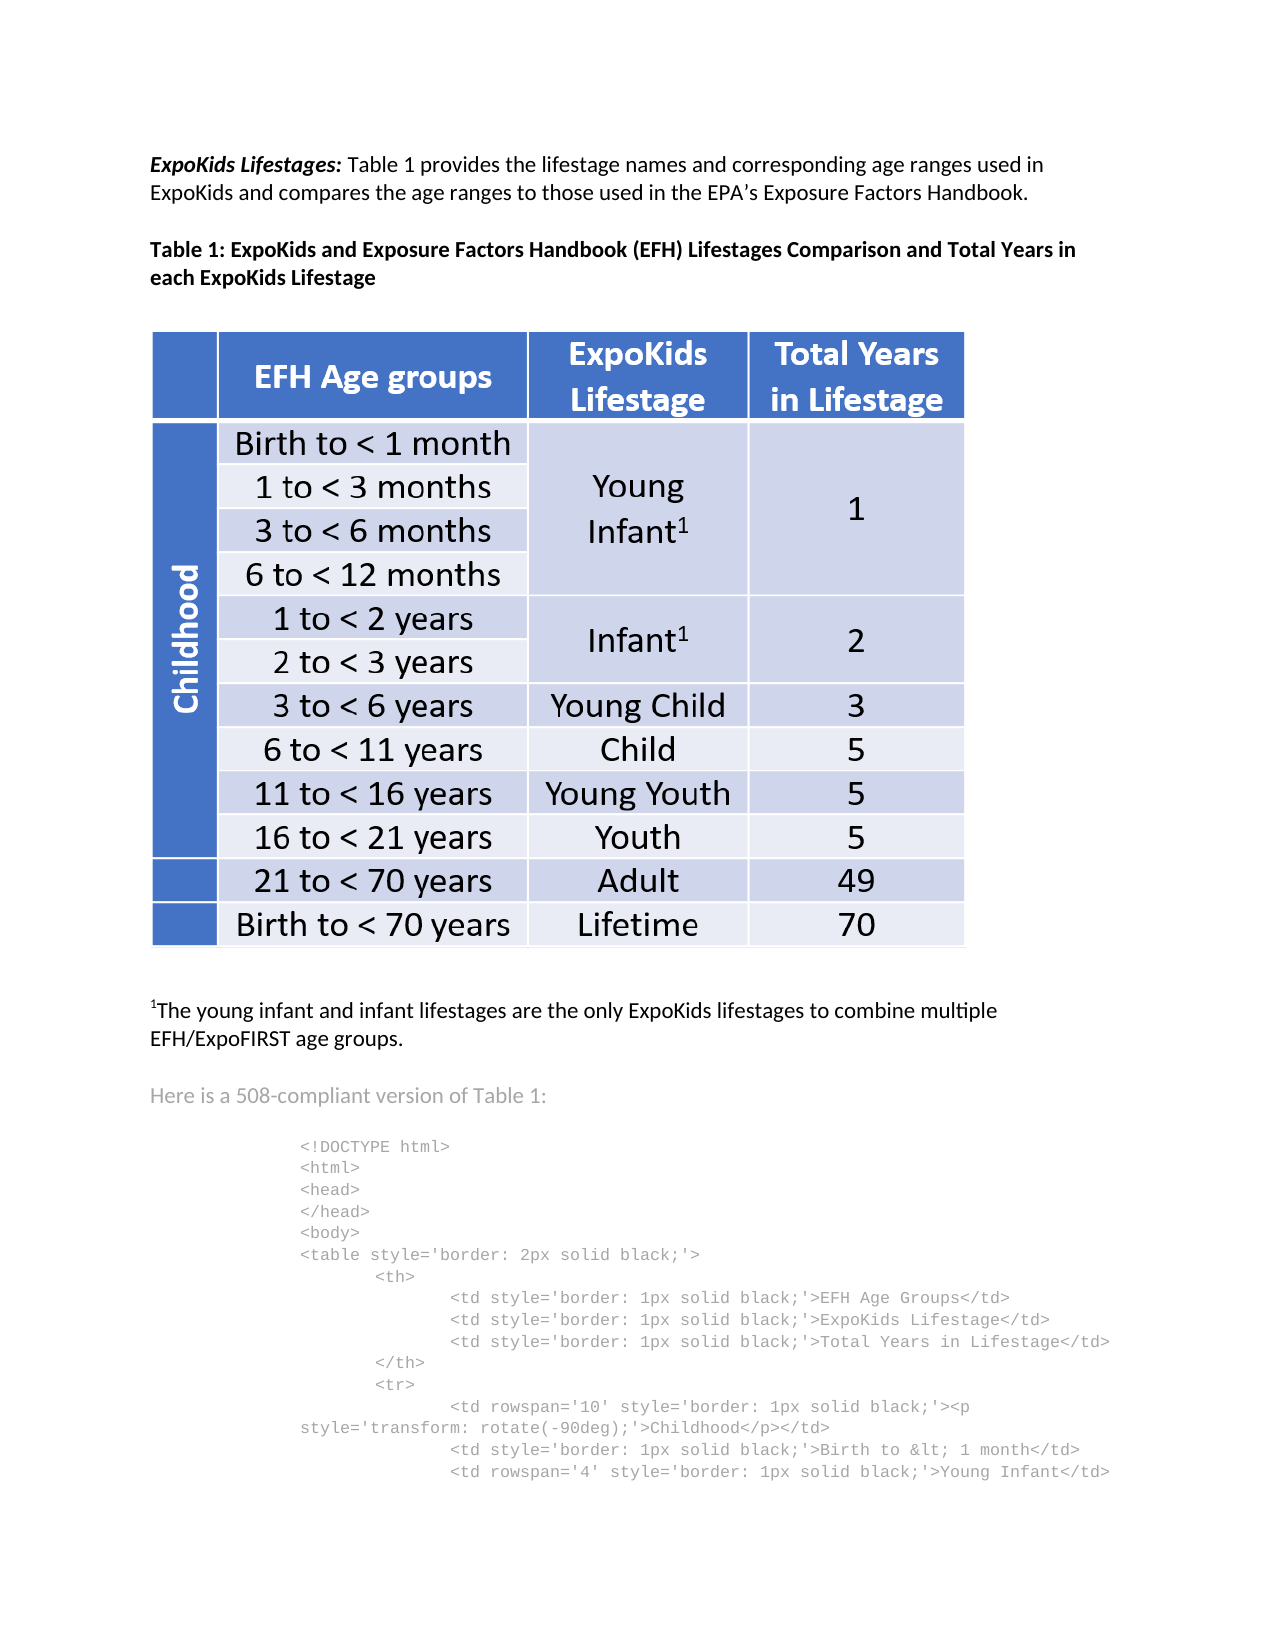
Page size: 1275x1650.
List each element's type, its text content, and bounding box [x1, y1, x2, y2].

text <html> [300, 1160, 1125, 1179]
text <body> [300, 1225, 1125, 1244]
text <th> [300, 1268, 1125, 1287]
text Table 1: ExpoKids and Exposure Factors Handbook (EFH) Lifestages Comparison and Total Years in each ExpoKids Lifestage [150, 235, 1125, 291]
text <td rowspan='4' style='border: 1px solid black;'>Young Infant</td> [300, 1463, 1125, 1482]
text <td style='border: 1px solid black;'>EFH Age Groups</td> [300, 1290, 1125, 1309]
text 1The young infant and infant lifestages are the only ExpoKids lifestages to combine multiple EFH/ExpoFIRST age groups. [150, 996, 1125, 1052]
text <table style='border: 2px solid black;'> [300, 1247, 1125, 1265]
text <head> [300, 1182, 1125, 1200]
text <td rowspan='10' style='border: 1px solid black;'><p style='transform: rotate(-90deg);'>Childhood</p></td> [300, 1398, 1125, 1439]
text ExpoKids Lifestages: Table 1 provides the lifestage names and corresponding age ranges used in ExpoKids and compares the age ranges to those used in the EPA’s Exposure Factors Handbook. [150, 150, 1125, 206]
text </th> [300, 1355, 1125, 1374]
text Here is a 508-compliant version of Table 1: [150, 1081, 1125, 1109]
text <td style='border: 1px solid black;'>Birth to &lt; 1 month</td> [300, 1442, 1125, 1460]
text </head> [300, 1203, 1125, 1222]
text <td style='border: 1px solid black;'>ExpoKids Lifestage</td> [300, 1312, 1125, 1330]
text <!DOCTYPE html> [300, 1138, 1125, 1157]
text <td style='border: 1px solid black;'>Total Years in Lifestage</td> [300, 1333, 1125, 1352]
picture [150, 320, 969, 967]
text <tr> [300, 1377, 1125, 1395]
